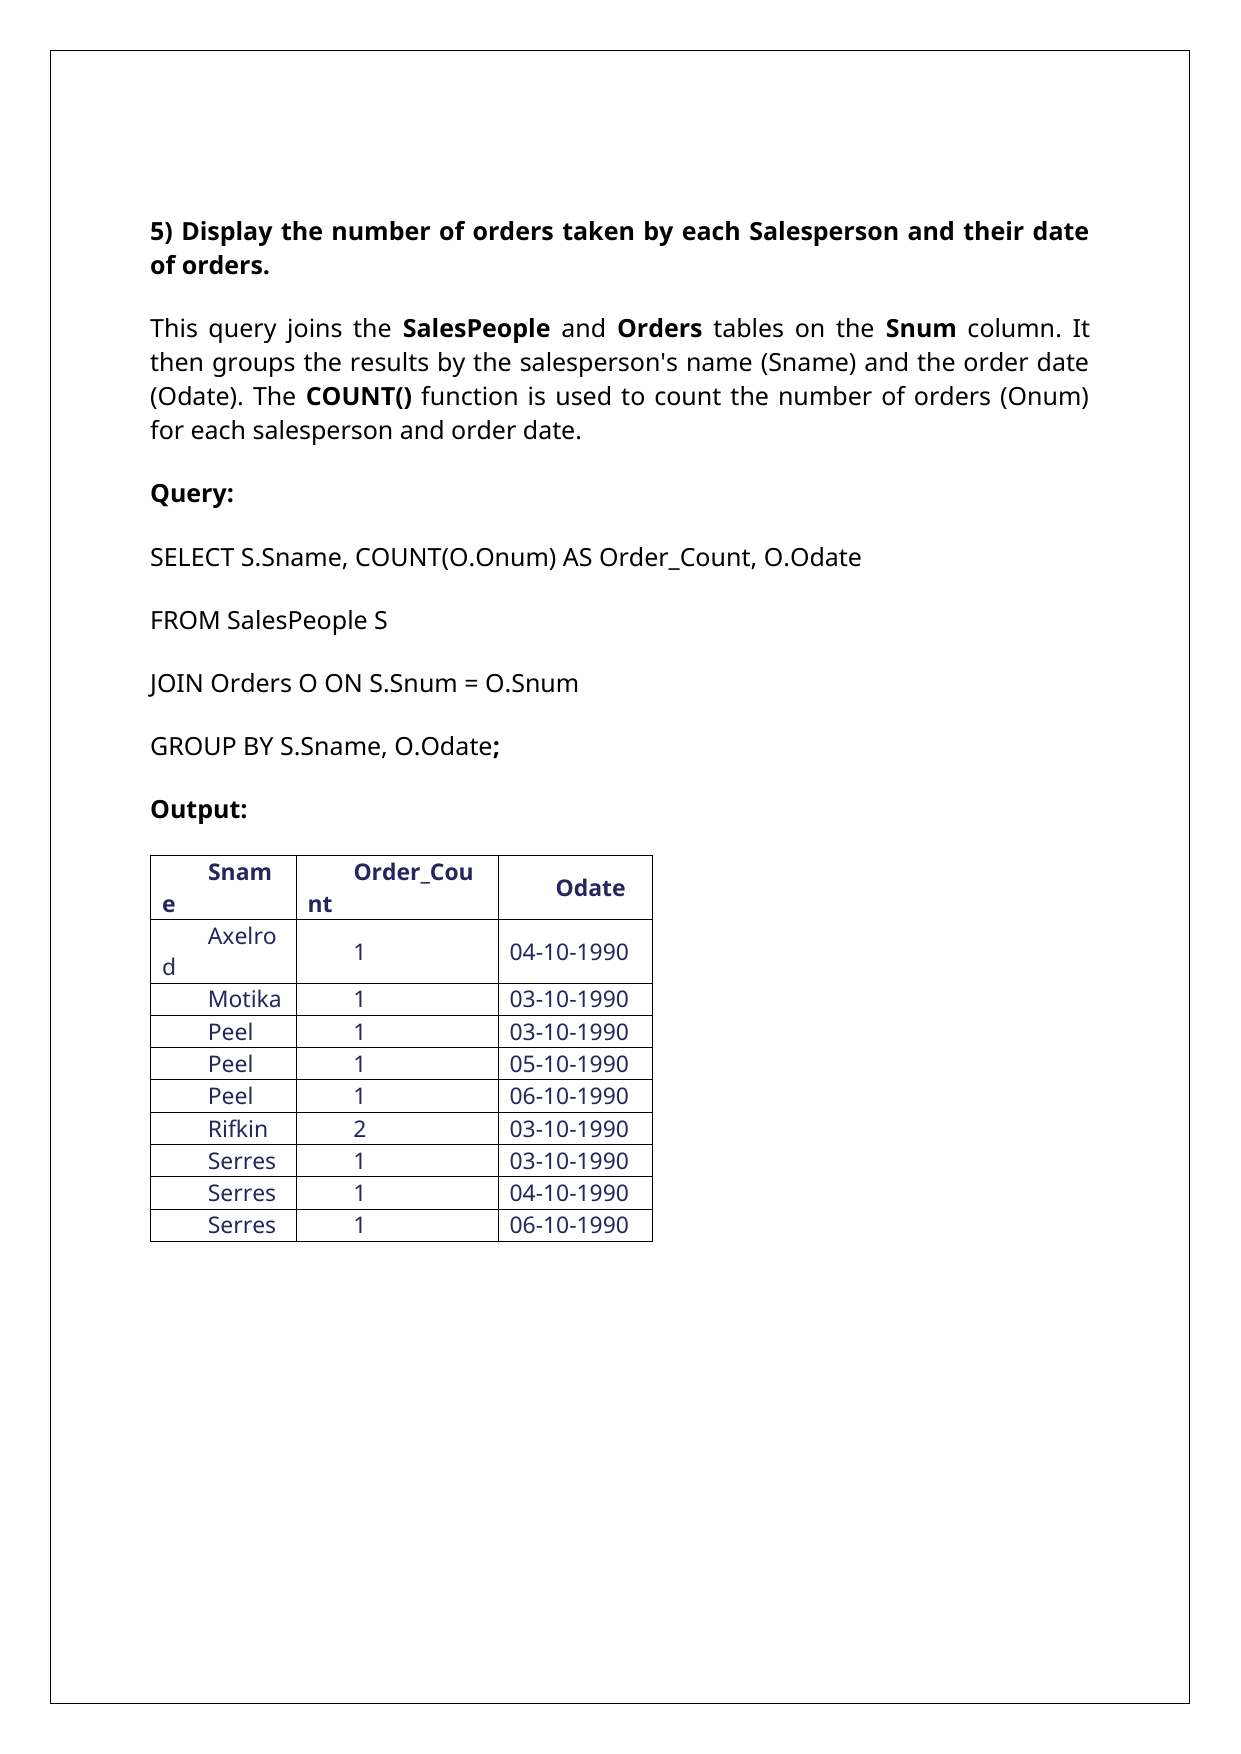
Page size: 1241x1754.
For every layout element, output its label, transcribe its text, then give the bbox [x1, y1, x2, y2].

table_cell Peel [151, 1016, 296, 1047]
text GROUP BY S.Sname, O.Odate; [150, 729, 1090, 763]
table_cell 04-10-1990 [499, 920, 652, 982]
table_header Odate [499, 856, 652, 919]
table_cell 03-10-1990 [499, 984, 652, 1015]
table_cell 1 [297, 1177, 498, 1208]
table_cell 06-10-1990 [499, 1210, 652, 1241]
table_cell Serres [151, 1210, 296, 1241]
table_cell 1 [297, 1048, 498, 1079]
text JOIN Orders O ON S.Snum = O.Snum [150, 666, 1090, 700]
text Query: [150, 476, 1090, 510]
table_cell Rifkin [151, 1113, 296, 1144]
table_cell 1 [297, 920, 498, 982]
table_cell 1 [297, 1210, 498, 1241]
table_cell Peel [151, 1080, 296, 1112]
table_cell Axelrod [151, 920, 296, 982]
table_cell 1 [297, 984, 498, 1015]
table_cell 03-10-1990 [499, 1016, 652, 1047]
table_cell Serres [151, 1177, 296, 1208]
table_cell 2 [297, 1113, 498, 1144]
table_cell 03-10-1990 [499, 1113, 652, 1144]
table_header Sname [151, 856, 296, 919]
table_cell 1 [297, 1016, 498, 1047]
table_cell 1 [297, 1145, 498, 1176]
text SELECT S.Sname, COUNT(O.Onum) AS Order_Count, O.Odate [150, 539, 1090, 573]
text FROM SalesPeople S [150, 602, 1090, 636]
table_cell 06-10-1990 [499, 1080, 652, 1112]
table_cell 1 [297, 1080, 498, 1112]
table_cell Motika [151, 984, 296, 1015]
table_cell 05-10-1990 [499, 1048, 652, 1079]
table_cell 04-10-1990 [499, 1177, 652, 1208]
table_cell Serres [151, 1145, 296, 1176]
table_cell 03-10-1990 [499, 1145, 652, 1176]
table_header Order_Count [297, 856, 498, 919]
table_cell Peel [151, 1048, 296, 1079]
text Output: [150, 792, 1090, 826]
text 5) Display the number of orders taken by each Salesperson and their date of orders. [150, 213, 1090, 281]
text This query joins the SalesPeople and Orders tables on the Snum column. It then groups the results by the salesperson's name (Sname) and the order date (Odate). The COUNT() function is used to count the number of orders (Onum) for each salesperson and order date. [150, 311, 1090, 447]
